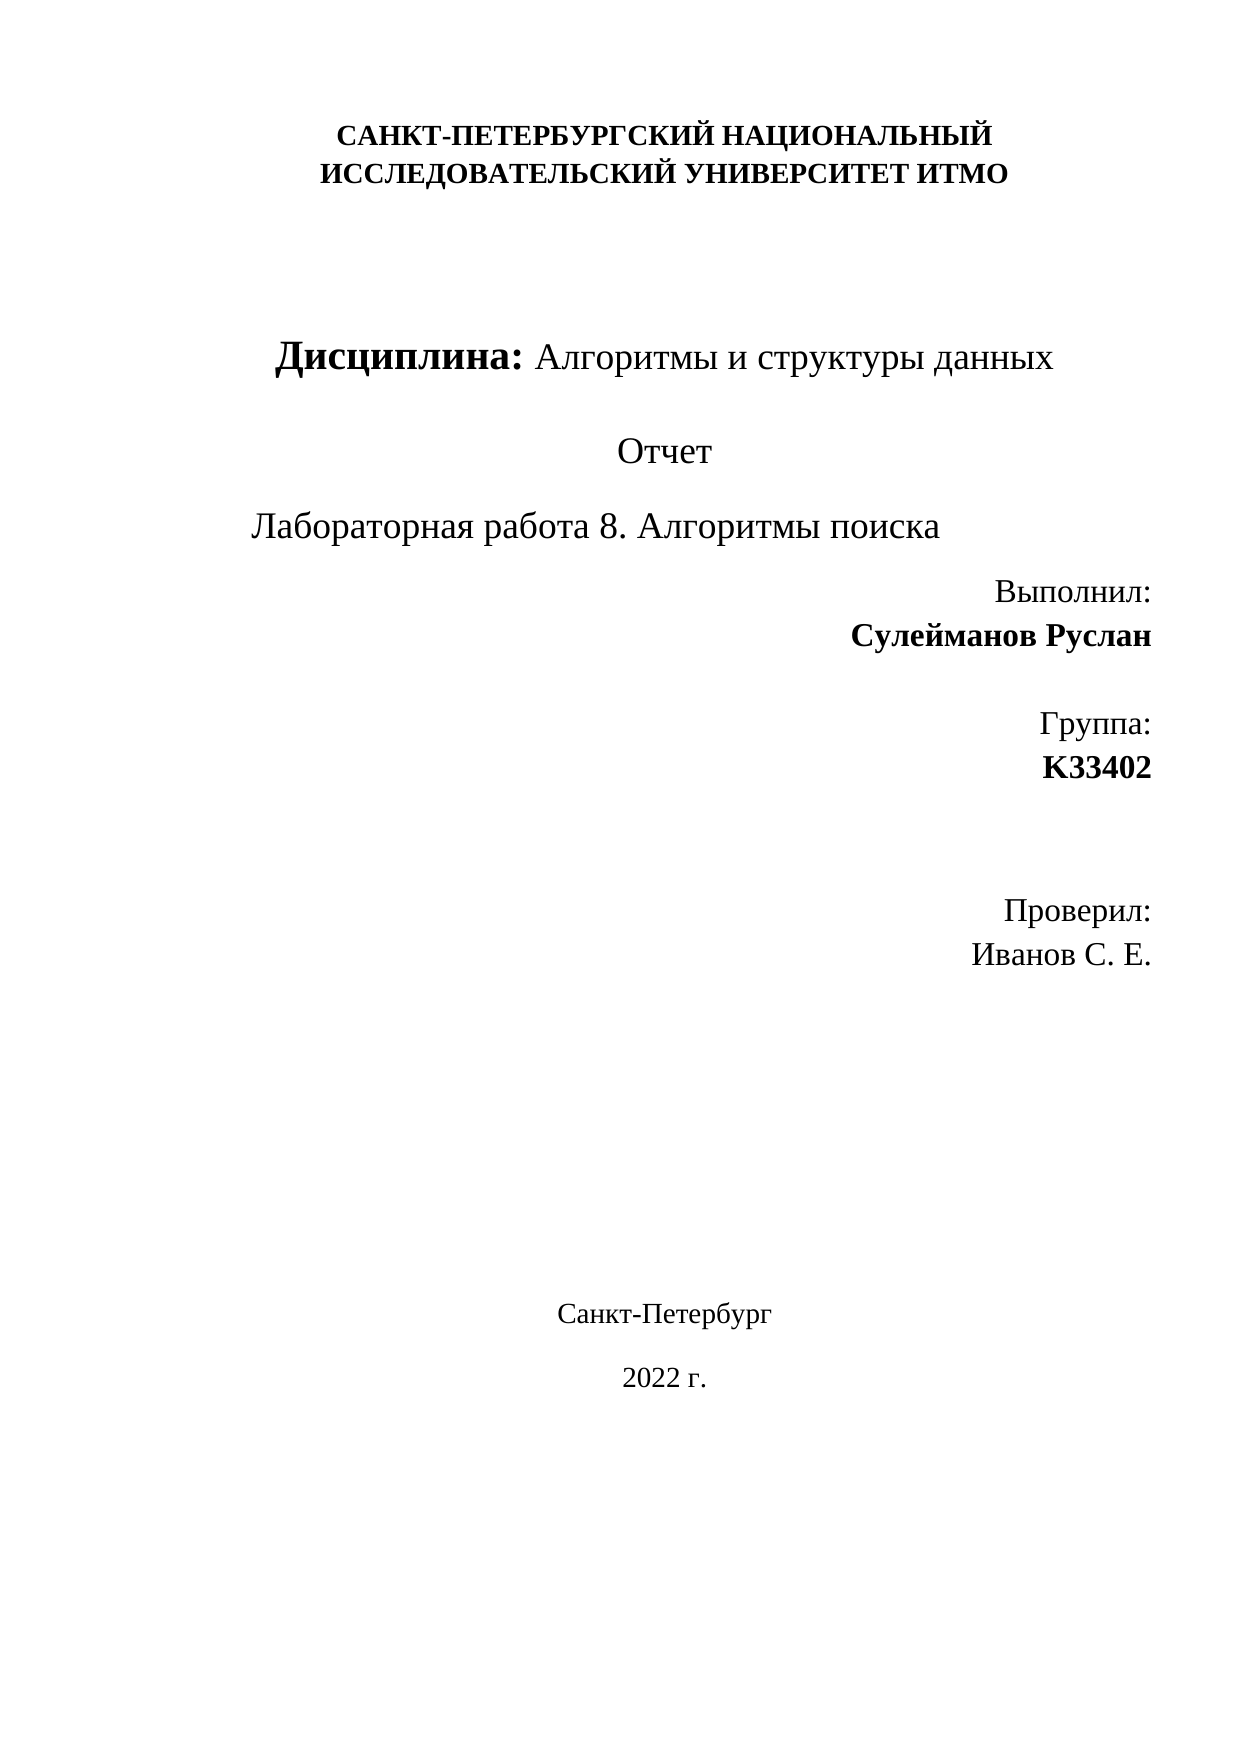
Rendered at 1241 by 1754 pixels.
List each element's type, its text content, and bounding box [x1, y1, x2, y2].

text 2022 г. [177, 1360, 1152, 1393]
subtitle Дисциплина: Алгоритмы и структуры данных [177, 331, 1152, 378]
text Выполнил: [782, 571, 1152, 609]
text Иванов С. Е. [177, 934, 1152, 1003]
text САНКТ-ПЕТЕРБУРГСКИЙ НАЦИОНАЛЬНЫЙ ИССЛЕДОВАТЕЛЬСКИЙ УНИВЕРСИТЕТ ИТМО [177, 118, 1152, 190]
text Группа: [177, 703, 1152, 742]
text Отчет [177, 428, 1152, 472]
text K33402 [177, 747, 1152, 786]
text Лабораторная работа 8. Алгоритмы поиска [177, 503, 1152, 546]
text Санкт-Петербург [177, 1296, 1152, 1330]
text Проверил: [177, 891, 1152, 929]
text Сулейманов Руслан [177, 615, 1152, 653]
